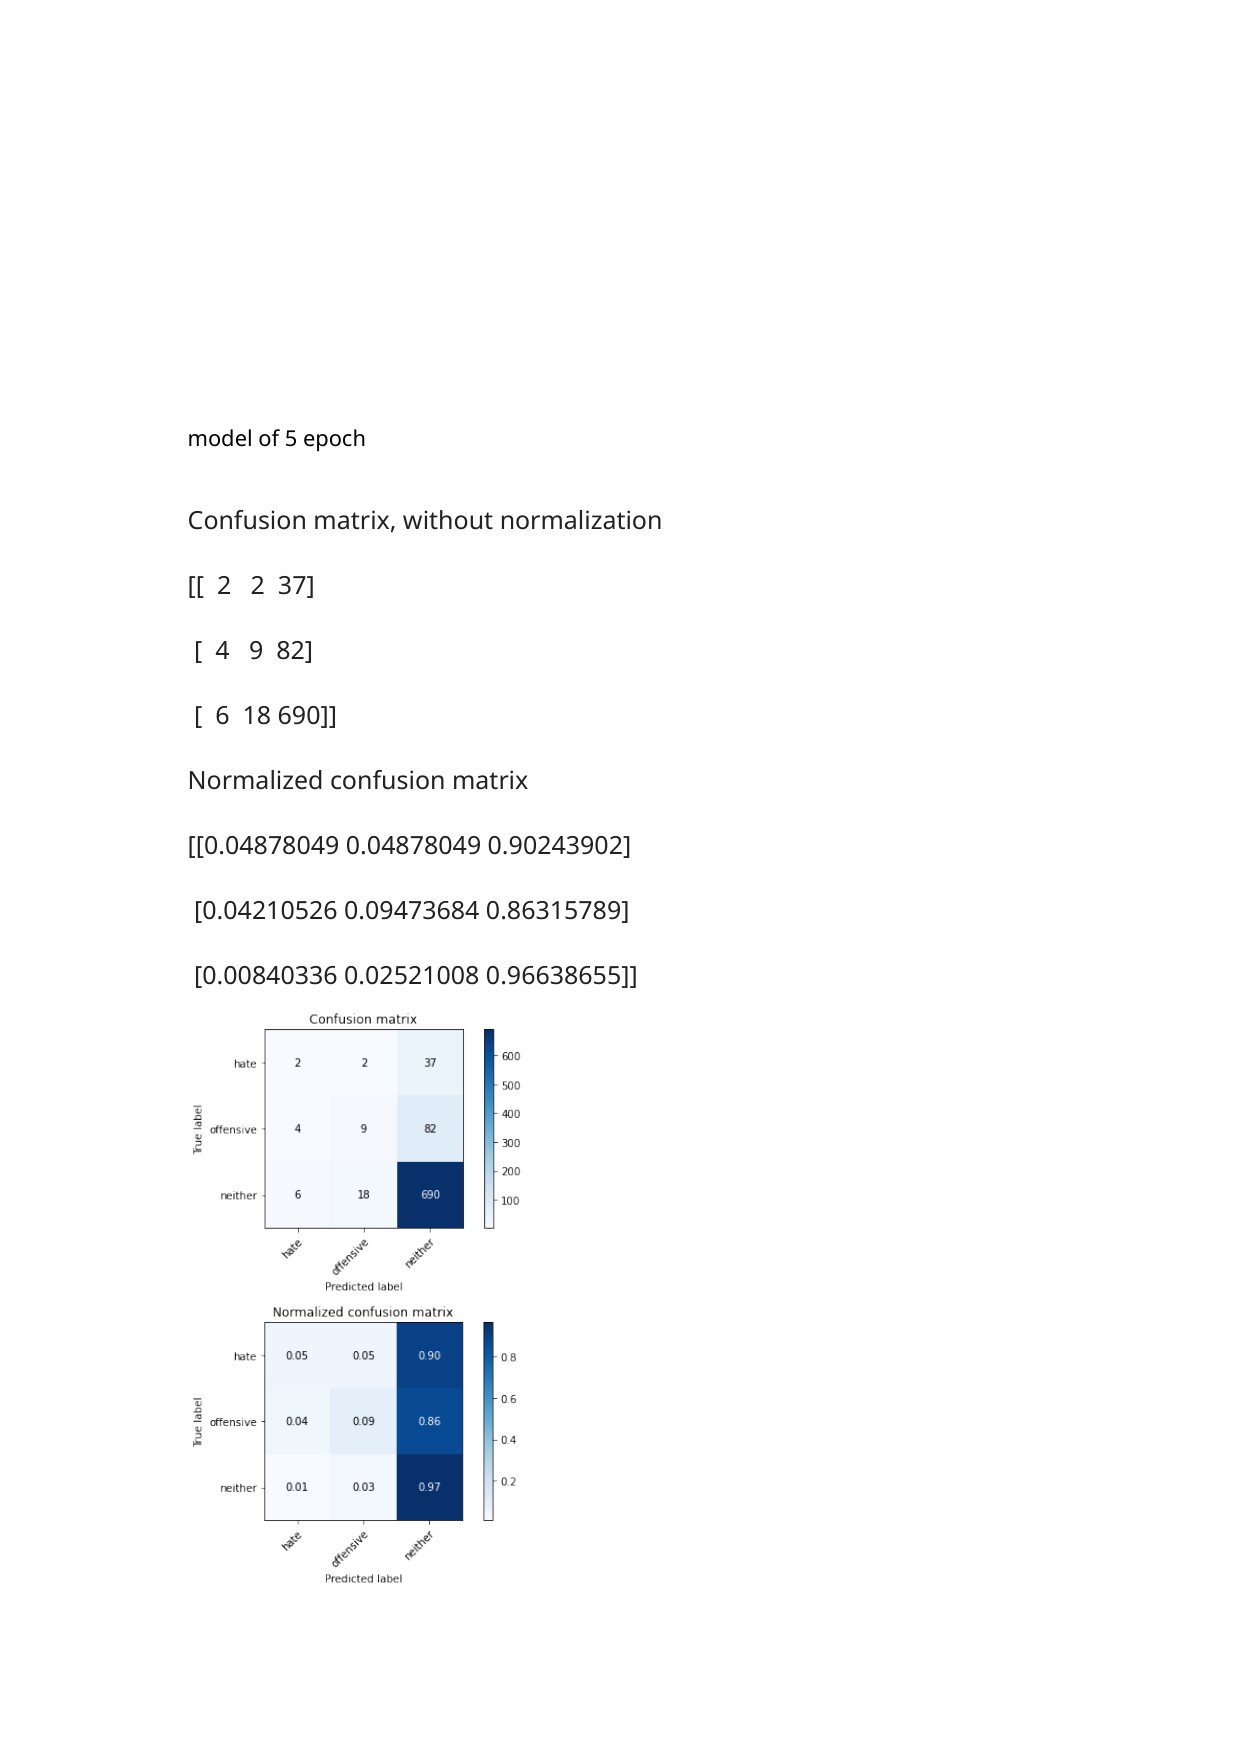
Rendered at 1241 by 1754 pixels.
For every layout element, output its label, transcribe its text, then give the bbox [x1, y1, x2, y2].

text model of 5 epoch [187, 422, 1053, 454]
text [ 6 18 690]] [187, 682, 1053, 747]
text [0.00840336 0.02521008 0.96638655]] [187, 942, 1053, 1007]
text Confusion matrix, without normalization [187, 487, 1053, 552]
text [ 4 9 82] [187, 617, 1053, 682]
text [0.04210526 0.09473684 0.86315789] [187, 877, 1053, 942]
text [[0.04878049 0.04878049 0.90243902] [187, 812, 1053, 877]
text [[ 2 2 37] [187, 552, 1053, 617]
text Normalized confusion matrix [187, 747, 1053, 812]
picture [187, 1007, 528, 1591]
